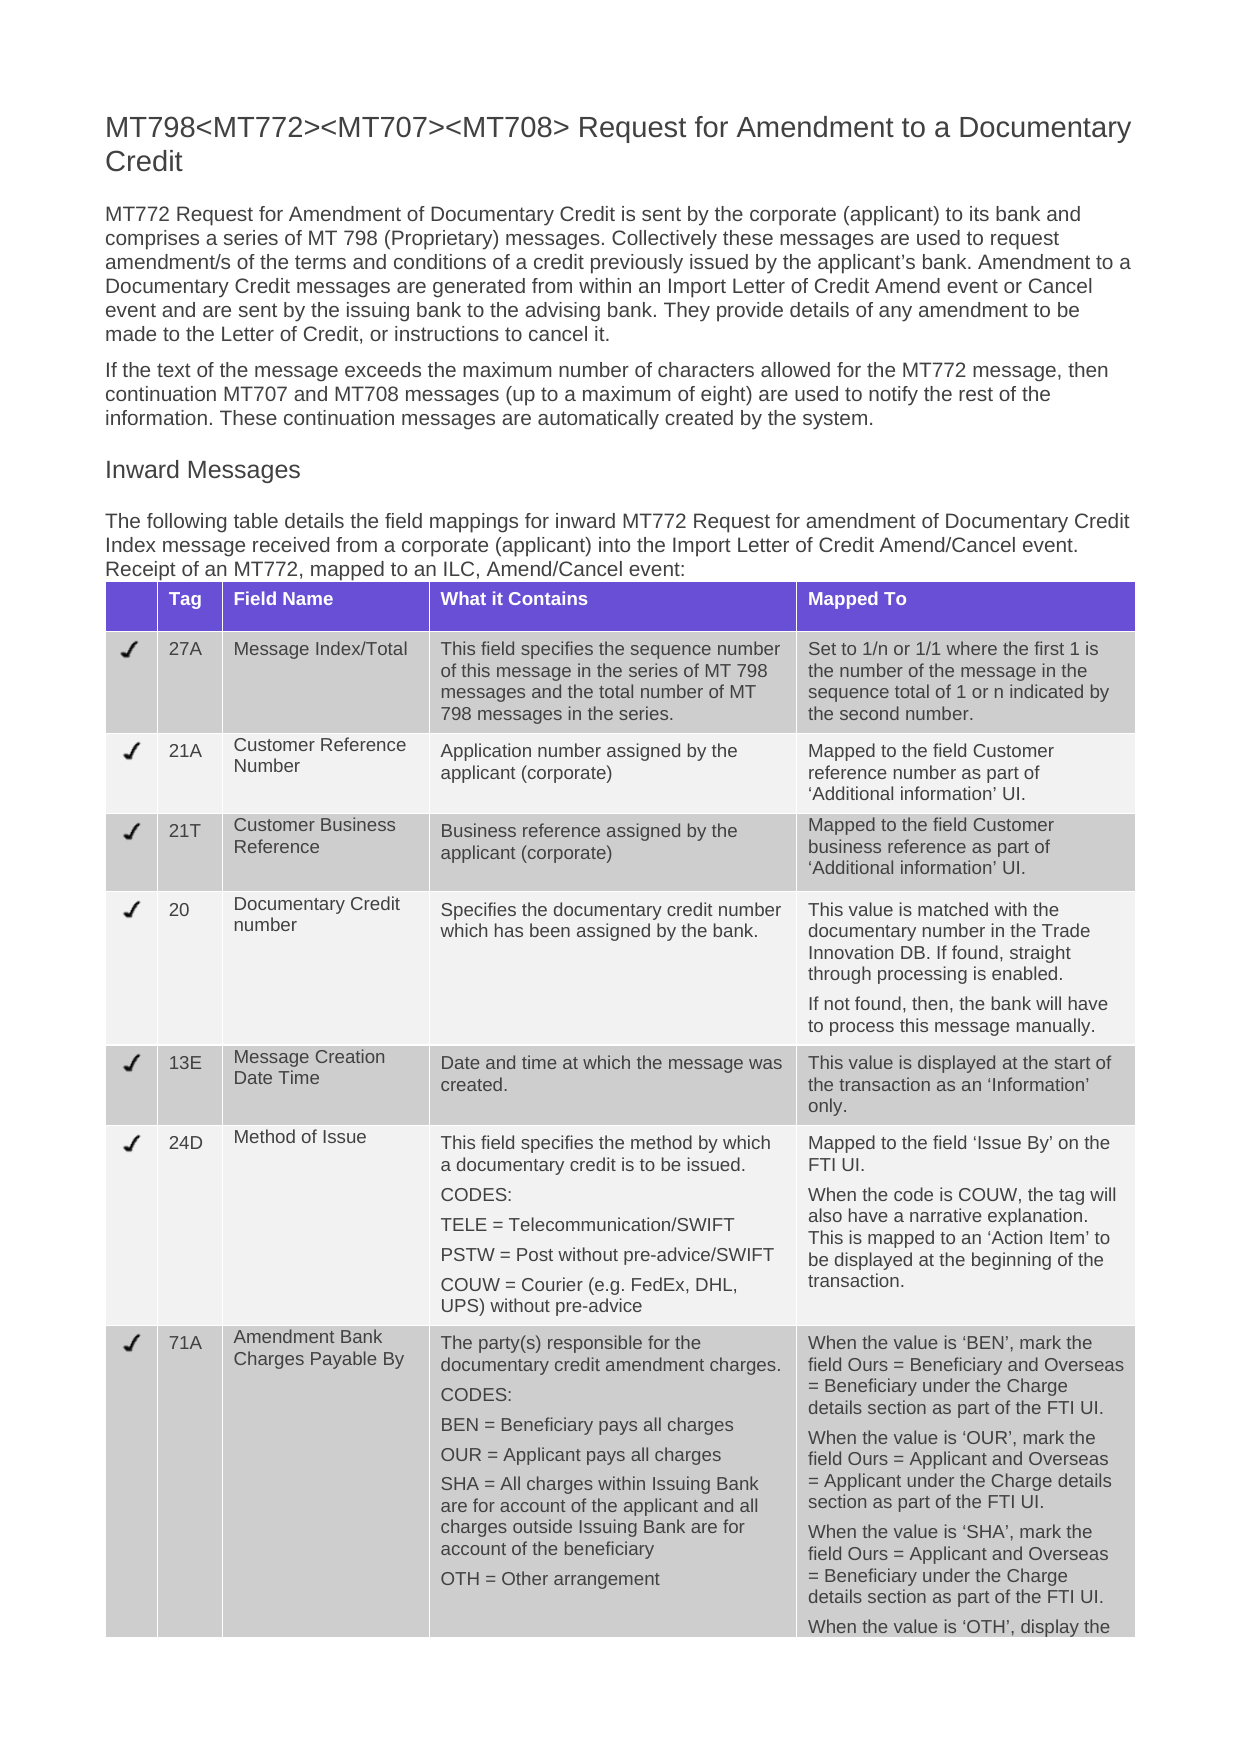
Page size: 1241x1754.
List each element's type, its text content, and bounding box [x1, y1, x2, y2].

table_cell Mapped to the field Customer business reference as part of ‘Additional information’ UI. [797, 814, 1135, 891]
table_cell Date and time at which the message was created. [430, 1046, 796, 1125]
table_cell 27A [158, 632, 222, 733]
table_cell Business reference assigned by the applicant (corporate) [430, 814, 796, 891]
table_cell Method of Issue [223, 1126, 429, 1325]
picture [119, 1332, 144, 1355]
table_header Tag [158, 582, 222, 631]
text MT772 Request for Amendment of Documentary Credit is sent by the corporate (applicant) to its bank and comprises a series of MT 798 (Proprietary) messages. Collectively these messages are used to request amendment/s of the terms and conditions of a credit previously issued by the applicant’s bank. Amendment to a Documentary Credit messages are generated from within an Import Letter of Credit Amend event or Cancel event and are sent by the issuing bank to the advising bank. They provide details of any amendment to be made to the Letter of Credit, or instructions to cancel it. [105, 202, 1135, 346]
table_cell 21A [158, 734, 222, 813]
picture [119, 1051, 144, 1075]
table_cell [106, 1126, 157, 1325]
table_cell Customer Reference Number [223, 734, 429, 813]
table_cell Specifies the documentary credit number which has been assigned by the bank. [430, 892, 796, 1044]
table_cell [430, 1326, 796, 1637]
subtitle Inward Messages [105, 455, 1135, 484]
table_cell 13E [158, 1046, 222, 1125]
table_cell This value is displayed at the start of the transaction as an ‘Information’ only. [797, 1046, 1135, 1125]
table_cell [106, 892, 157, 1044]
table_header What it Contains [430, 582, 796, 631]
table_header Mapped To [797, 582, 1135, 631]
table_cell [797, 1326, 1135, 1637]
table_cell This value is matched with the documentary number in the Trade Innovation DB. If found, straight through processing is enabled. If not found, then, the bank will have to process this message manually. [797, 892, 1135, 1044]
table_cell 24D [158, 1126, 222, 1325]
text If the text of the message exceeds the maximum number of characters allowed for the MT772 message, then continuation MT707 and MT708 messages (up to a maximum of eight) are used to notify the rest of the information. These continuation messages are automatically created by the system. [105, 358, 1135, 430]
table_cell Message Index/Total [223, 632, 429, 733]
picture [119, 740, 144, 763]
picture [119, 898, 144, 921]
table_cell 20 [158, 892, 222, 1044]
table_cell Mapped to the field ‘Issue By’ on the FTI UI. When the code is COUW, the tag will also have a narrative explanation. This is mapped to an ‘Action Item’ to be displayed at the beginning of the transaction. [797, 1126, 1135, 1325]
table_cell [106, 632, 157, 733]
table_cell Mapped to the field Customer reference number as part of ‘Additional information’ UI. [797, 734, 1135, 813]
table_cell 21T [158, 814, 222, 891]
picture [119, 1132, 144, 1155]
table_cell Documentary Credit number [223, 892, 429, 1044]
table_cell [106, 734, 157, 813]
picture [119, 820, 144, 843]
table_cell [106, 1326, 157, 1637]
table_cell Message Creation Date Time [223, 1046, 429, 1125]
table_cell Application number assigned by the applicant (corporate) [430, 734, 796, 813]
table_cell [106, 814, 157, 891]
table_cell [106, 1046, 157, 1125]
table_cell Amendment Bank Charges Payable By [223, 1326, 429, 1637]
table_header Field Name [223, 582, 429, 631]
table_cell Set to 1/n or 1/1 where the first 1 is the number of the message in the sequence total of 1 or n indicated by the second number. [797, 632, 1135, 733]
table_cell 71A [158, 1326, 222, 1637]
picture [116, 638, 142, 661]
subtitle MT798<MT772><MT707><MT708> Request for Amendment to a Documentary Credit [105, 110, 1135, 177]
table_cell Customer Business Reference [223, 814, 429, 891]
table_header [106, 582, 157, 631]
table_cell This field specifies the method by which a documentary credit is to be issued. CODES: TELE = Telecommunication/SWIFT PSTW = Post without pre-advice/SWIFT COUW = Courier (e.g. FedEx, DHL, UPS) without pre-advice [430, 1126, 796, 1325]
text The following table details the field mappings for inward MT772 Request for amendment of Documentary Credit Index message received from a corporate (applicant) into the Import Letter of Credit Amend/Cancel event. Receipt of an MT772, mapped to an ILC, Amend/Cancel event: [105, 509, 1135, 581]
table_cell This field specifies the sequence number of this message in the series of MT 798 messages and the total number of MT 798 messages in the series. [430, 632, 796, 733]
